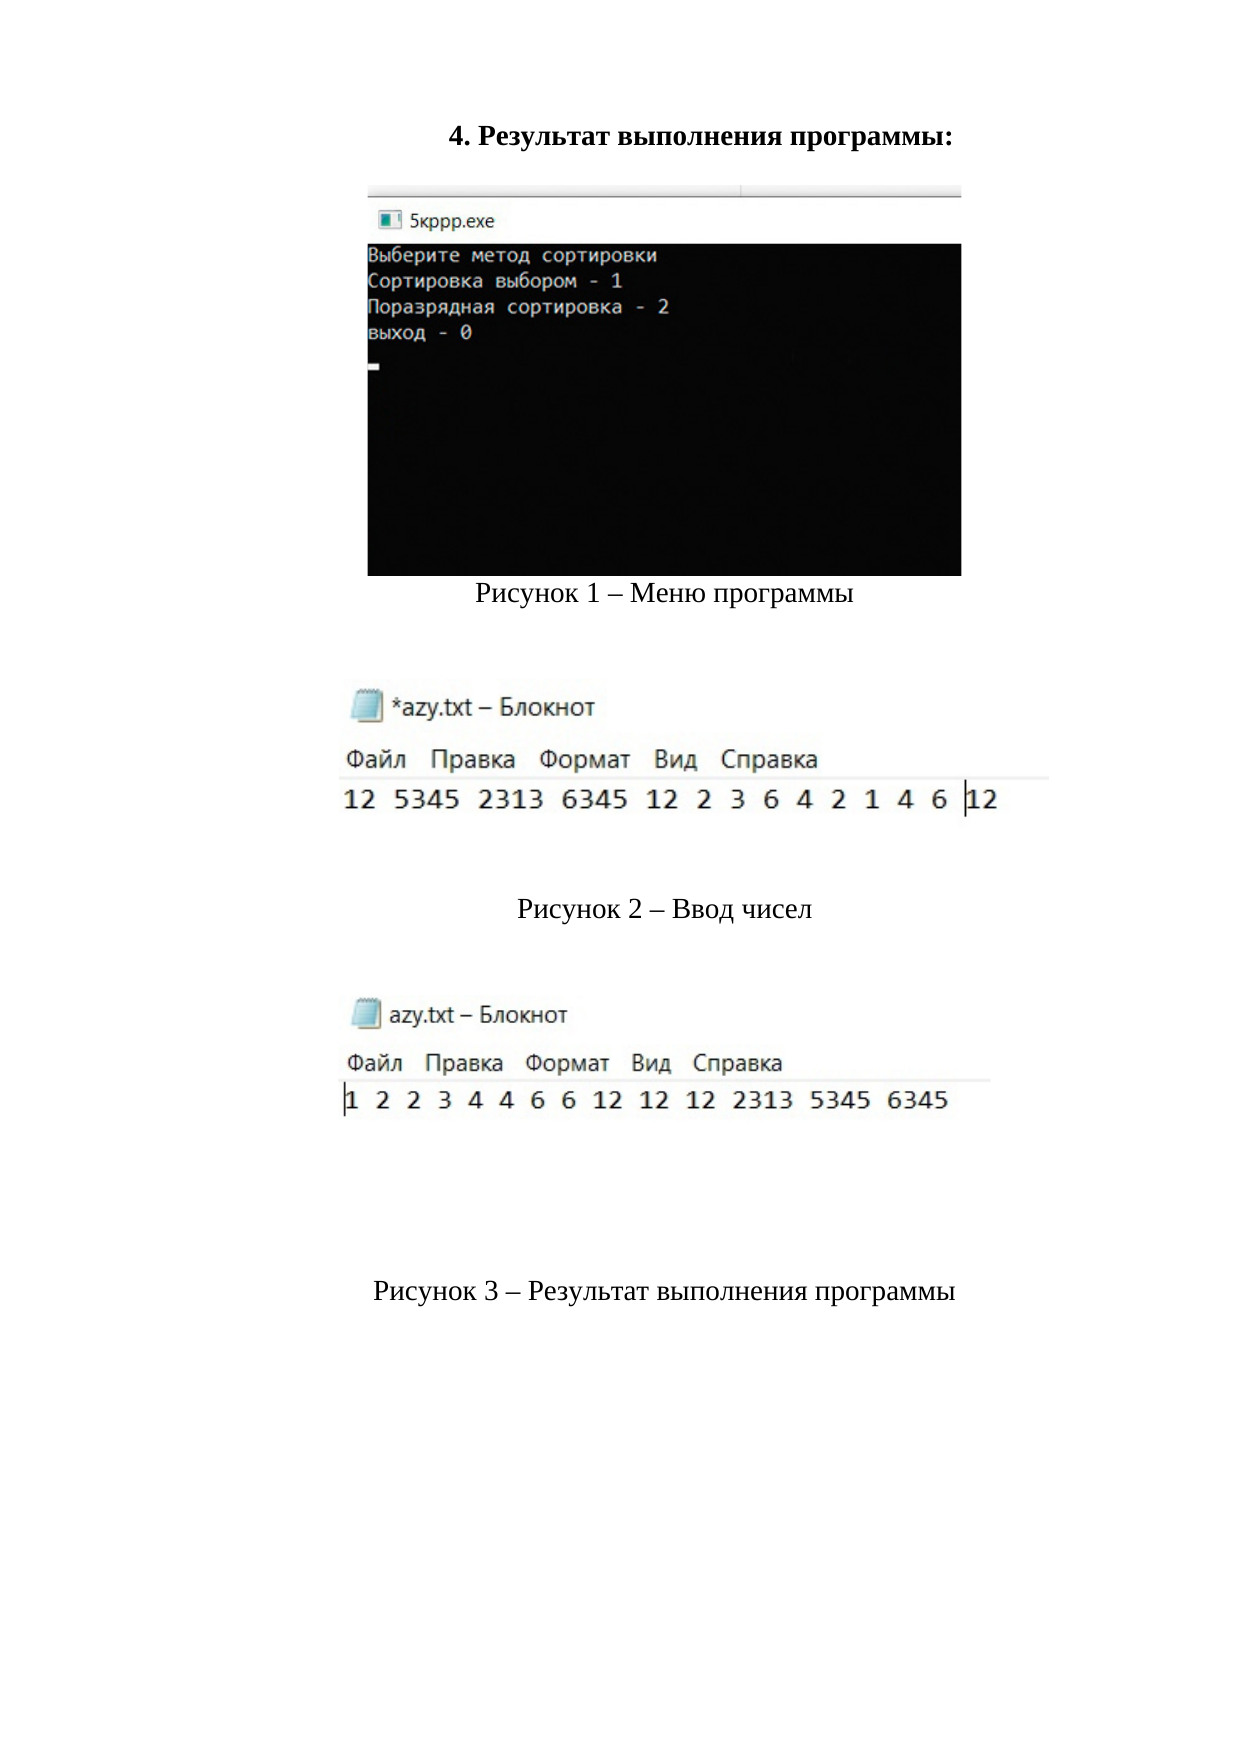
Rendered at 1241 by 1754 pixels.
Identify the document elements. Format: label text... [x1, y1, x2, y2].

picture [338, 995, 991, 1255]
text Рисунок 3 – Результат выполнения программы [177, 1273, 1152, 1306]
text Рисунок 2 – Ввод чисел [177, 891, 1152, 925]
text 4. Результат выполнения программы: [177, 118, 1152, 152]
text Рисунок 1 – Меню программы [177, 575, 1152, 609]
picture [338, 679, 1049, 876]
picture [367, 185, 962, 576]
